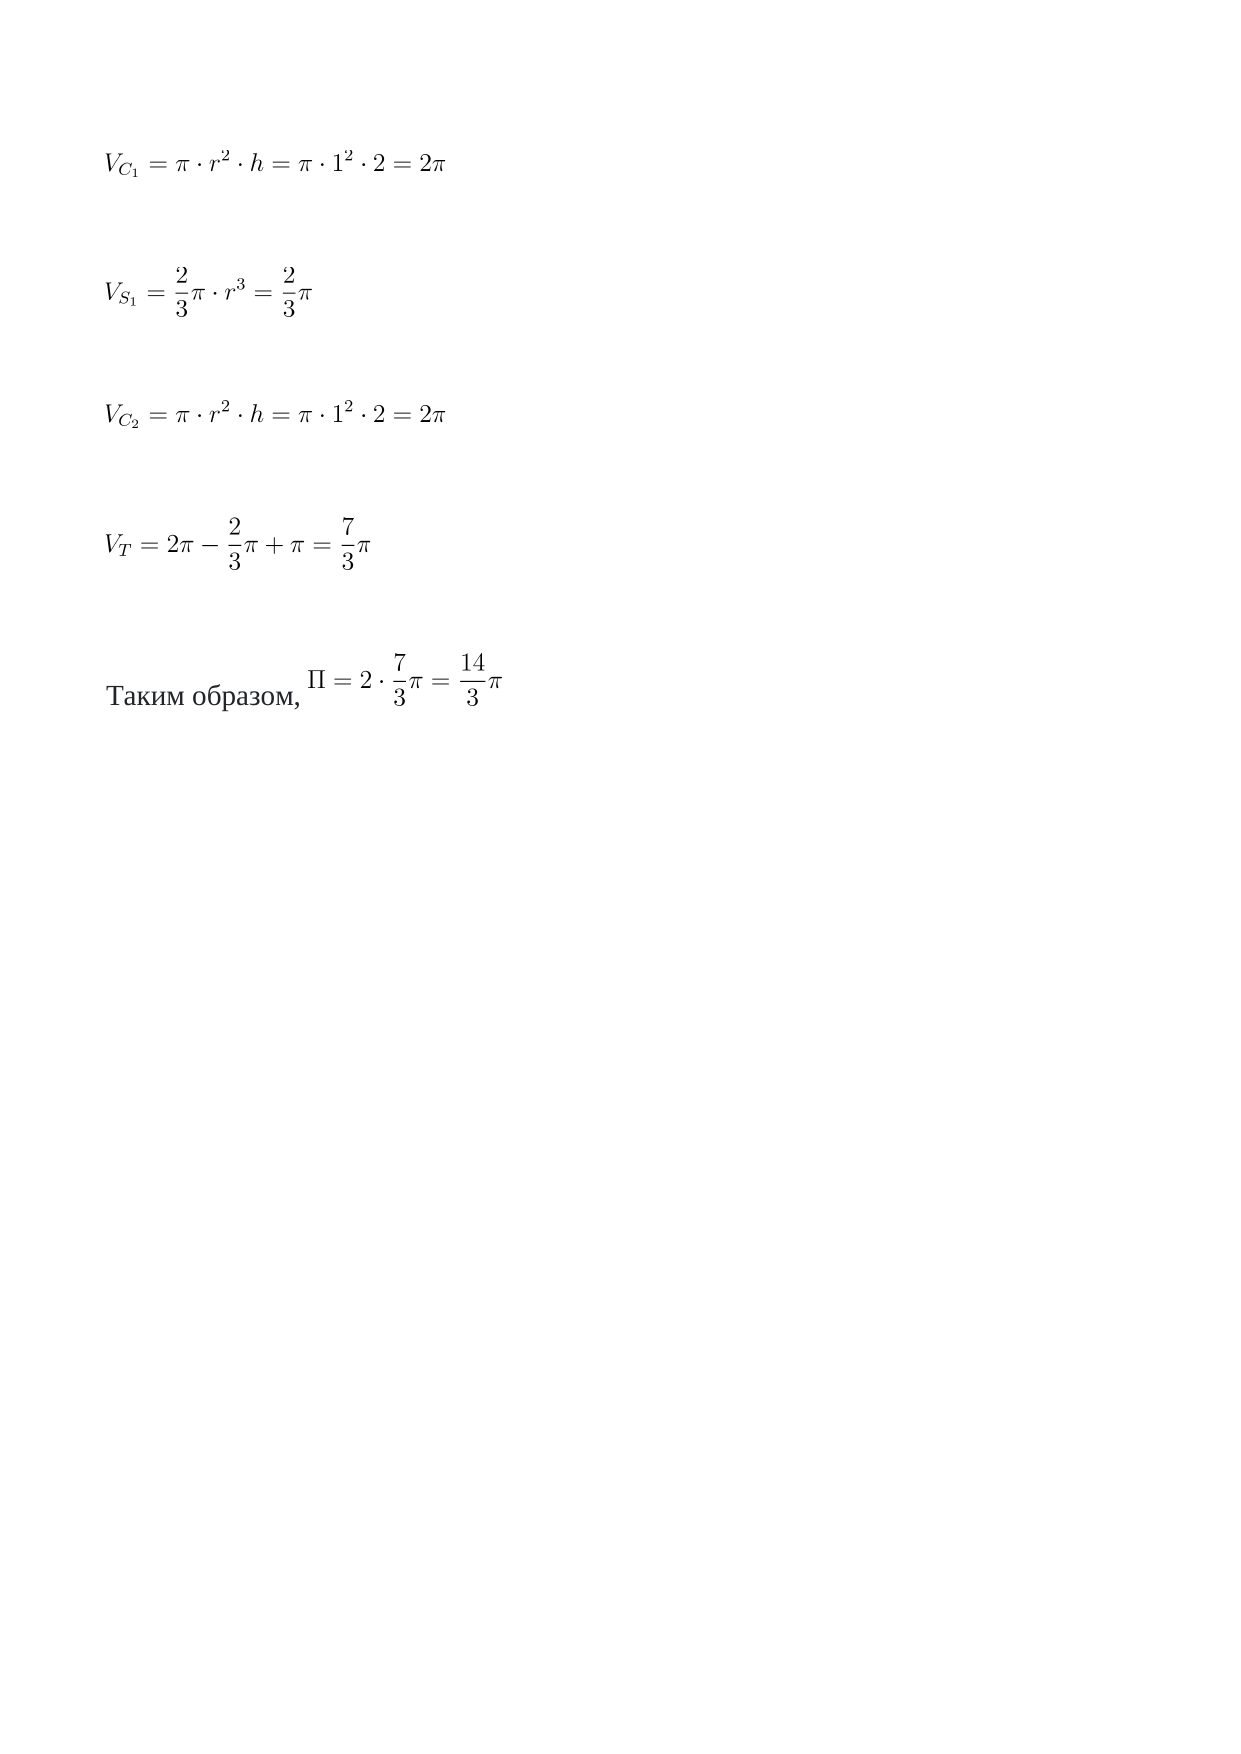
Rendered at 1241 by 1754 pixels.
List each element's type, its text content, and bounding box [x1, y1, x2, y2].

picture [105, 400, 446, 428]
picture [308, 653, 502, 706]
text Таким образом, [106, 653, 1153, 712]
picture [105, 267, 312, 317]
picture [105, 517, 371, 570]
picture [105, 150, 446, 177]
